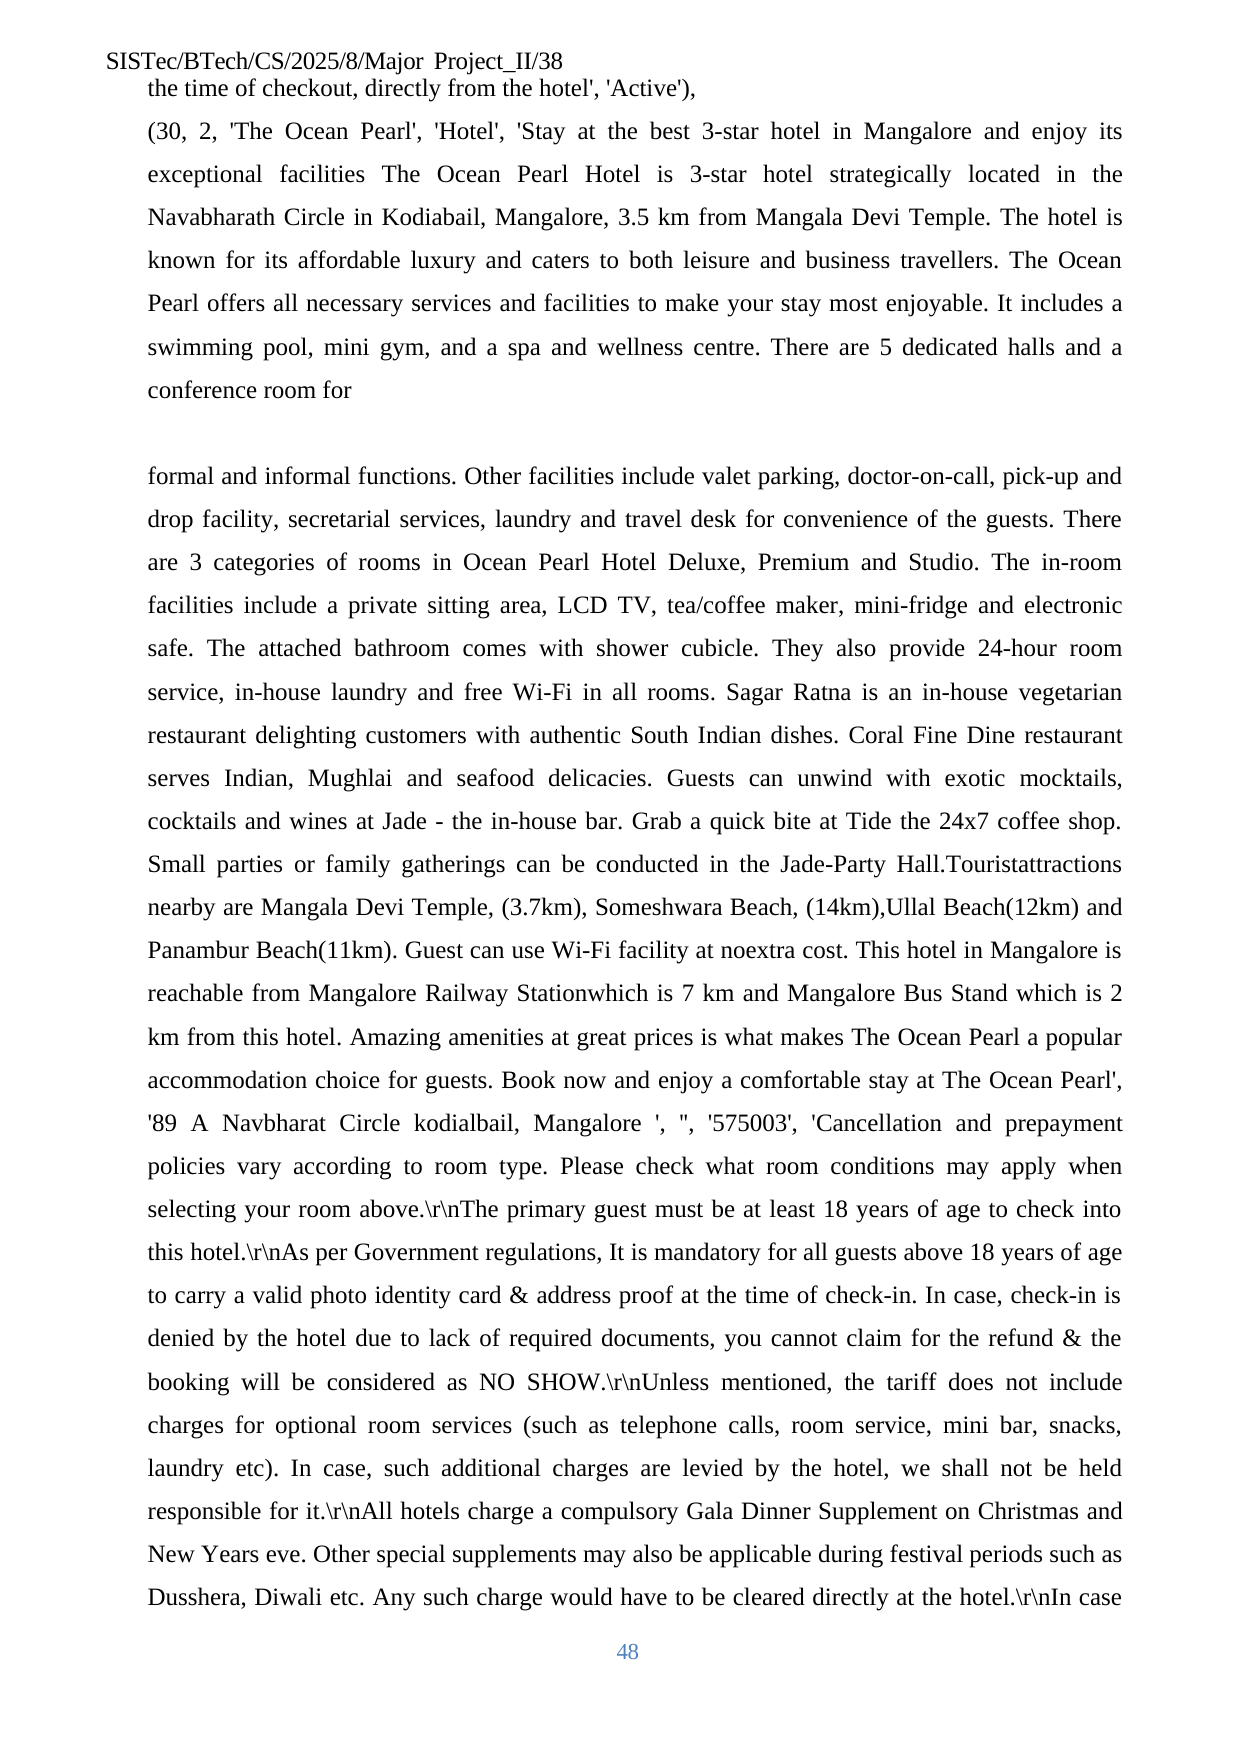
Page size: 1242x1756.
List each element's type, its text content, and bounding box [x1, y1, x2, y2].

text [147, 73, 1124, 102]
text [147, 461, 1124, 1611]
text (30, 2, 'The Ocean Pearl', 'Hotel', 'Stay at the best 3-star hotel in Mangalore and enjoy its exceptional facilities The Ocean Pearl Hotel is 3-star hotel strategically located in the Navabharath Circle in Kodiabail, Mangalore, 3.5 km from Mangala Devi Temple. The hotel is known for its affordable luxury and caters to both leisure and business travellers. The Ocean Pearl offers all necessary services and facilities to make your stay most enjoyable. It includes a swimming pool, mini gym, and a spa and wellness centre. There are 5 dedicated halls and a conference room for [147, 116, 1124, 403]
